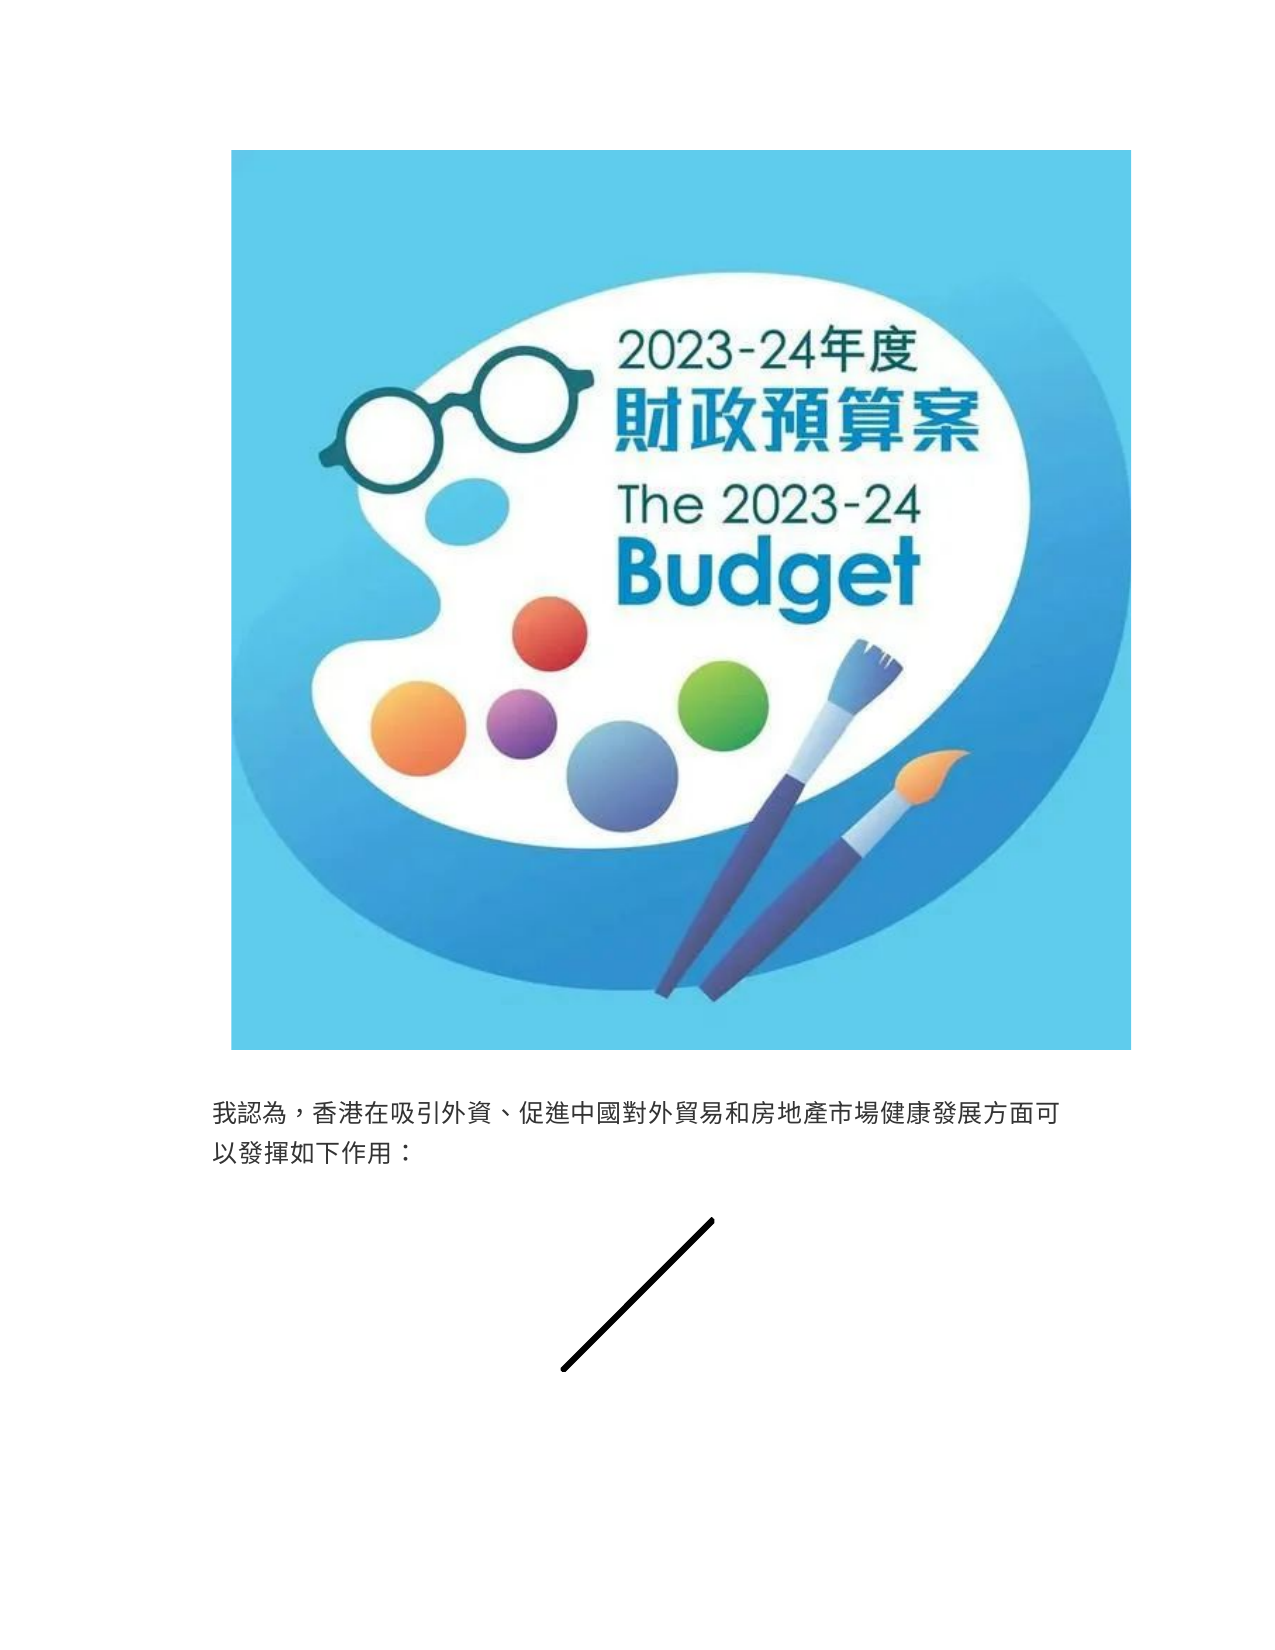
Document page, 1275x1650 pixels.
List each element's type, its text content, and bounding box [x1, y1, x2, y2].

text 我認為，香港在吸引外資、促進中國對外貿易和房地產市場健康發展方面可以發揮如下作用： [212, 1090, 1062, 1170]
picture [231, 150, 1132, 1050]
